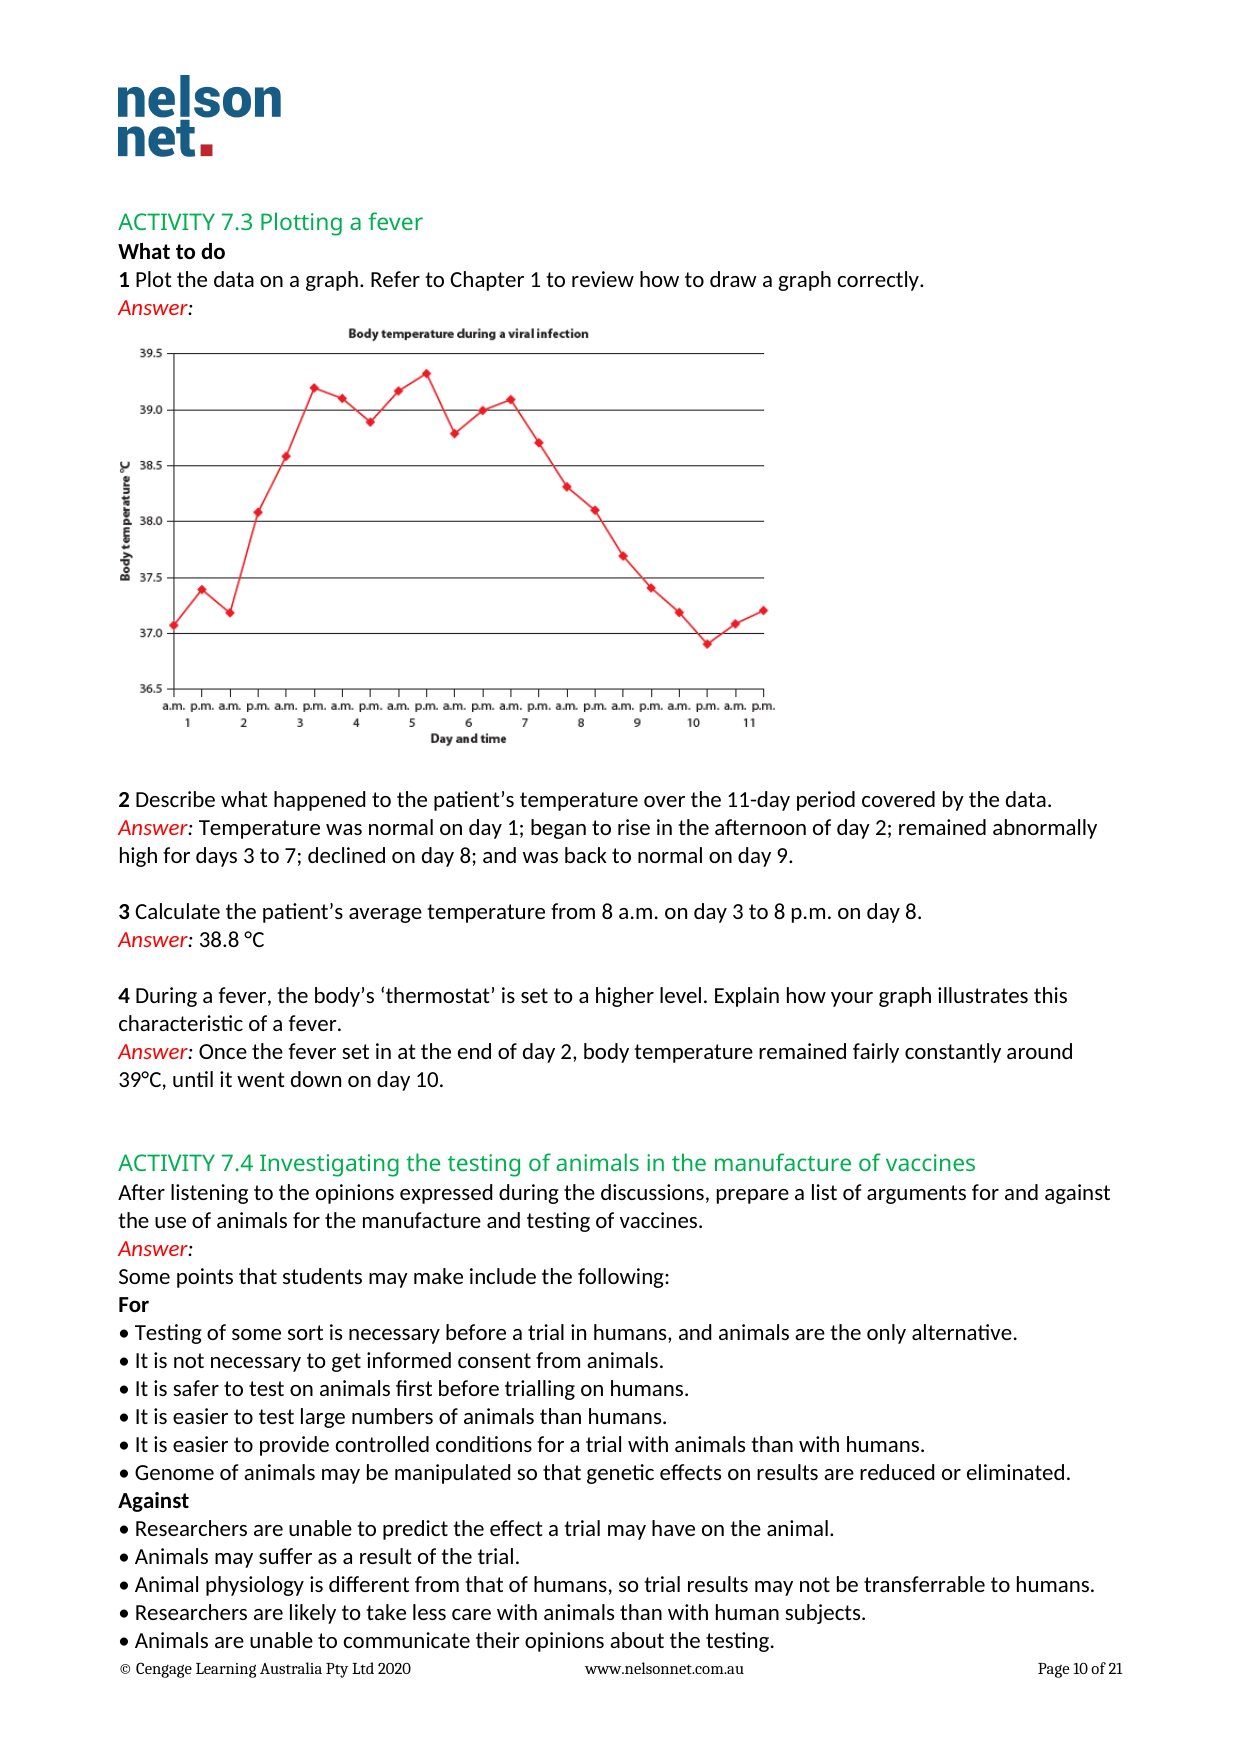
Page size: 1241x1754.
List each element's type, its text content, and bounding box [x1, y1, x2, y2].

text Answer: Once the fever set in at the end of day 2, body temperature remained fairly constantly around 39°C, until it went down on day 10. [118, 1037, 1122, 1093]
text 3 Calculate the patient’s average temperature from 8 a.m. on day 3 to 8 p.m. on day 8. [118, 897, 1122, 925]
text What to do [118, 237, 1122, 266]
text • Animals are unable to communicate their opinions about the testing. [118, 1626, 1122, 1654]
text • It is safer to test on animals first before trialling on humans. [118, 1374, 1122, 1402]
text • Testing of some sort is necessary before a trial in humans, and animals are the only alternative. [118, 1318, 1122, 1346]
text • Researchers are unable to predict the effect a trial may have on the animal. [118, 1514, 1122, 1542]
text Against [118, 1486, 1122, 1514]
text Answer: [118, 293, 1122, 322]
text ACTIVITY 7.3 Plotting a fever [118, 206, 1122, 237]
text Answer: Temperature was normal on day 1; began to rise in the afternoon of day 2; remained abnormally high for days 3 to 7; declined on day 8; and was back to normal on day 9. [118, 813, 1122, 869]
text ACTIVITY 7.4 Investigating the testing of animals in the manufacture of vaccines [118, 1147, 1122, 1178]
text • It is easier to test large numbers of animals than humans. [118, 1402, 1122, 1430]
picture [118, 321, 793, 758]
text After listening to the opinions expressed during the discussions, prepare a list of arguments for and against the use of animals for the manufacture and testing of vaccines. [118, 1178, 1122, 1234]
text Answer: 38.8 °C [118, 925, 1122, 953]
text 4 During a fever, the body’s ‘thermostat’ is set to a higher level. Explain how your graph illustrates this characteristic of a fever. [118, 981, 1122, 1037]
text Some points that students may make include the following: [118, 1262, 1122, 1290]
text • Animal physiology is different from that of humans, so trial results may not be transferrable to humans. [118, 1570, 1122, 1598]
text • Animals may suffer as a result of the trial. [118, 1542, 1122, 1570]
text 1 Plot the data on a graph. Refer to Chapter 1 to review how to draw a graph correctly. [118, 266, 1122, 293]
text • It is not necessary to get informed consent from animals. [118, 1346, 1122, 1374]
text 2 Describe what happened to the patient’s temperature over the 11-day period covered by the data. [118, 785, 1122, 813]
text Answer: [118, 1234, 1122, 1262]
text • It is easier to provide controlled conditions for a trial with animals than with humans. [118, 1430, 1122, 1458]
text • Researchers are likely to take less care with animals than with human subjects. [118, 1598, 1122, 1626]
text • Genome of animals may be manipulated so that genetic effects on results are reduced or eliminated. [118, 1458, 1122, 1486]
text For [118, 1290, 1122, 1318]
picture [118, 75, 281, 157]
